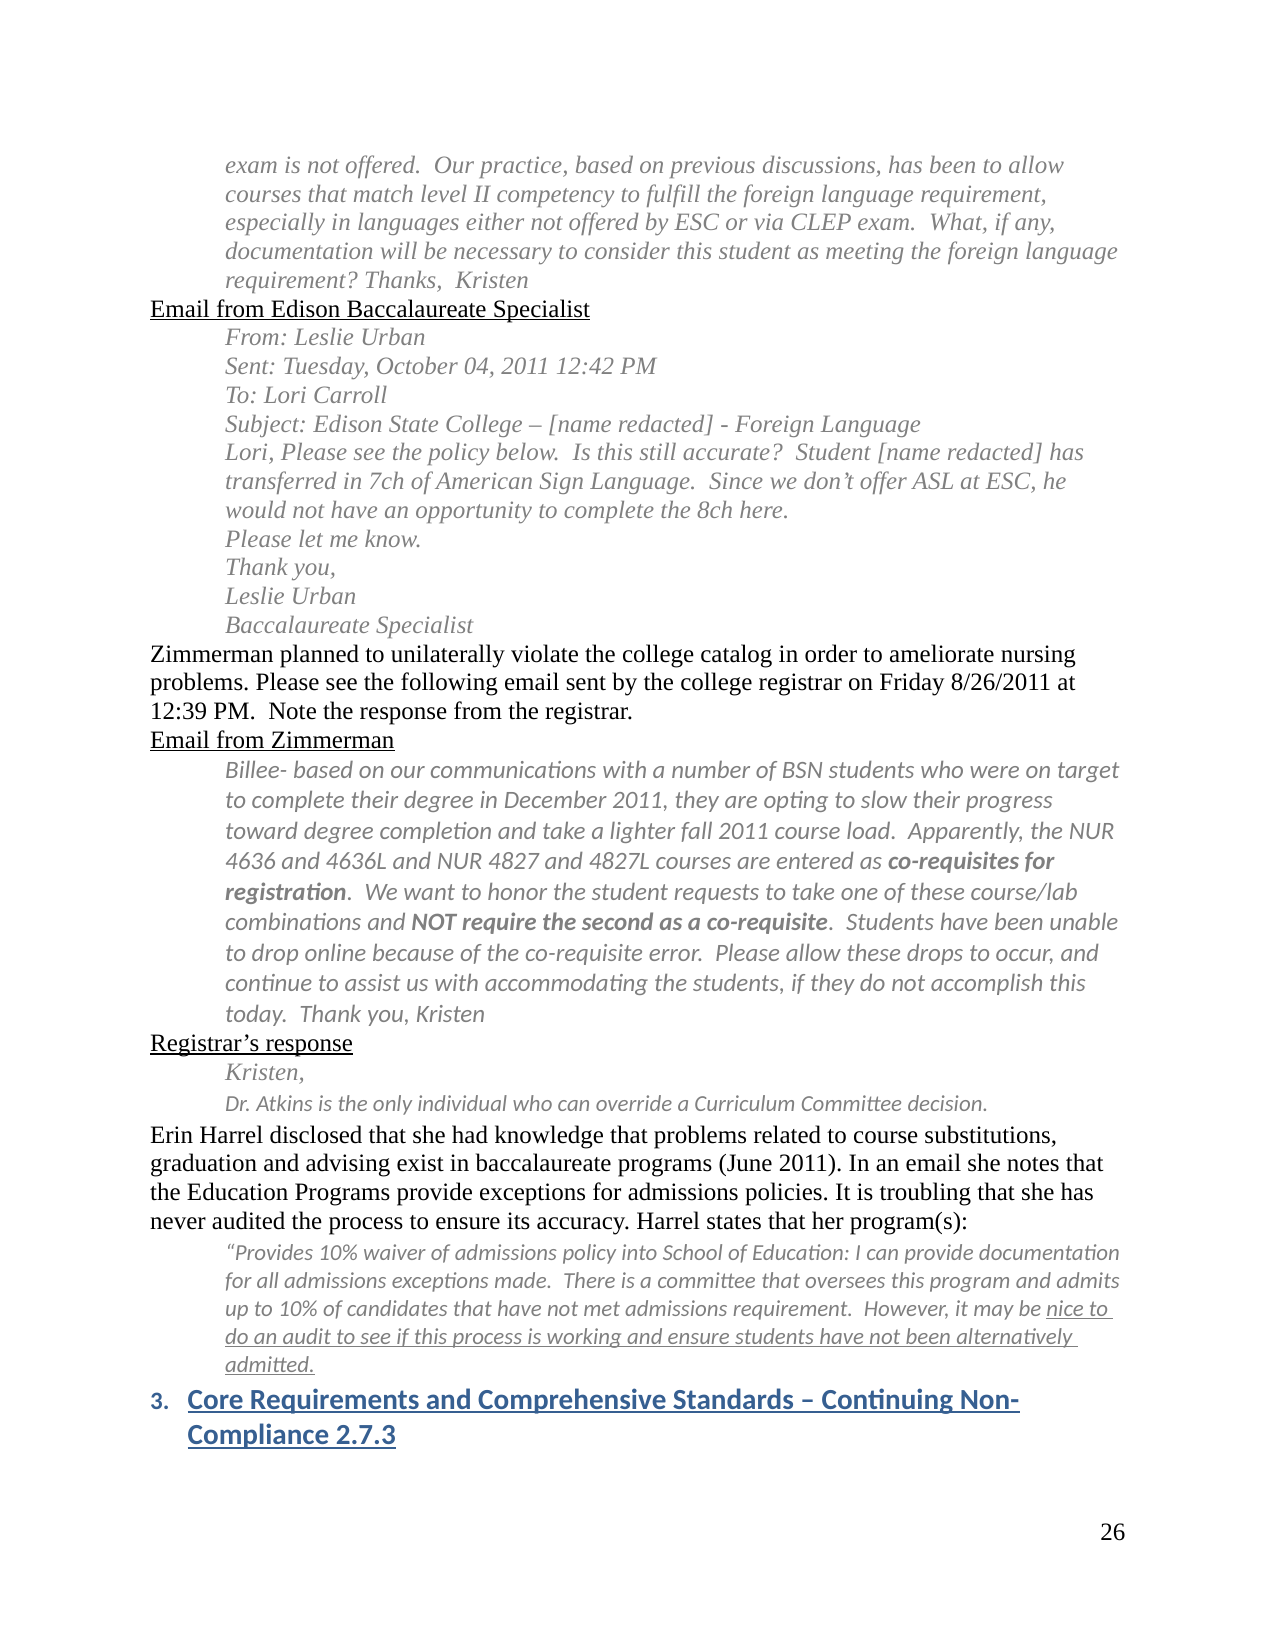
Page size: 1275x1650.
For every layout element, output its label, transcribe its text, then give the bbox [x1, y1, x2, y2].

text Registrar’s response [150, 1028, 1125, 1057]
text Dr. Atkins is the only individual who can override a Curriculum Committee decision. [225, 1089, 1125, 1117]
list Core Requirements and Comprehensive Standards – Continuing Non-Compliance 2.7.3 [150, 1381, 1125, 1452]
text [225, 150, 1125, 294]
text Billee- based on our communications with a number of BSN students who were on target to complete their degree in December 2011, they are opting to slow their progress toward degree completion and take a lighter fall 2011 course load. Apparently, the NUR 4636 and 4636L and NUR 4827 and 4827L courses are entered as co-requisites for registration. We want to honor the student requests to take one of these course/lab combinations and NOT require the second as a co-requisite. Students have been unable to drop online because of the co-requisite error. Please allow these drops to occur, and continue to assist us with accommodating the students, if they do not accomplish this today. Thank you, Kristen [225, 754, 1125, 1028]
text Leslie Urban Baccalaureate Specialist [225, 581, 1125, 639]
text Thank you, [150, 552, 1125, 581]
text Zimmerman planned to unilaterally violate the college catalog in order to ameliorate nursing problems. Please see the following email sent by the college registrar on Friday 8/26/2011 at 12:39 PM. Note the response from the registrar. [150, 639, 1125, 725]
text Erin Harrel disclosed that she had knowledge that problems related to course substitutions, graduation and advising exist in baccalaureate programs (June 2011). In an email she notes that the Education Programs provide exceptions for admissions policies. It is troubling that she has never audited the process to ensure its accuracy. Harrel states that her program(s): [150, 1120, 1125, 1235]
text Email from Edison Baccalaureate Specialist [150, 294, 1125, 322]
text Kristen, [150, 1057, 1125, 1086]
text Please let me know. [150, 524, 1125, 552]
text “Provides 10% waiver of admissions policy into School of Education: I can provide documentation for all admissions exceptions made. There is a committee that oversees this program and admits up to 10% of candidates that have not met admissions requirement. However, it may be nice to do an audit to see if this process is working and ensure students have not been alternatively admitted. [225, 1238, 1125, 1378]
text Lori, Please see the policy below. Is this still accurate? Student [name redacted] has transferred in 7ch of American Sign Language. Since we don’t offer ASL at ESC, he would not have an opportunity to complete the 8ch here. [225, 437, 1125, 524]
text Email from Zimmerman [150, 725, 1125, 754]
text From: Leslie Urban Sent: Tuesday, October 04, 2011 12:42 PM To: Lori Carroll Subject: Edison State College – [name redacted] - Foreign Language [225, 322, 1125, 437]
